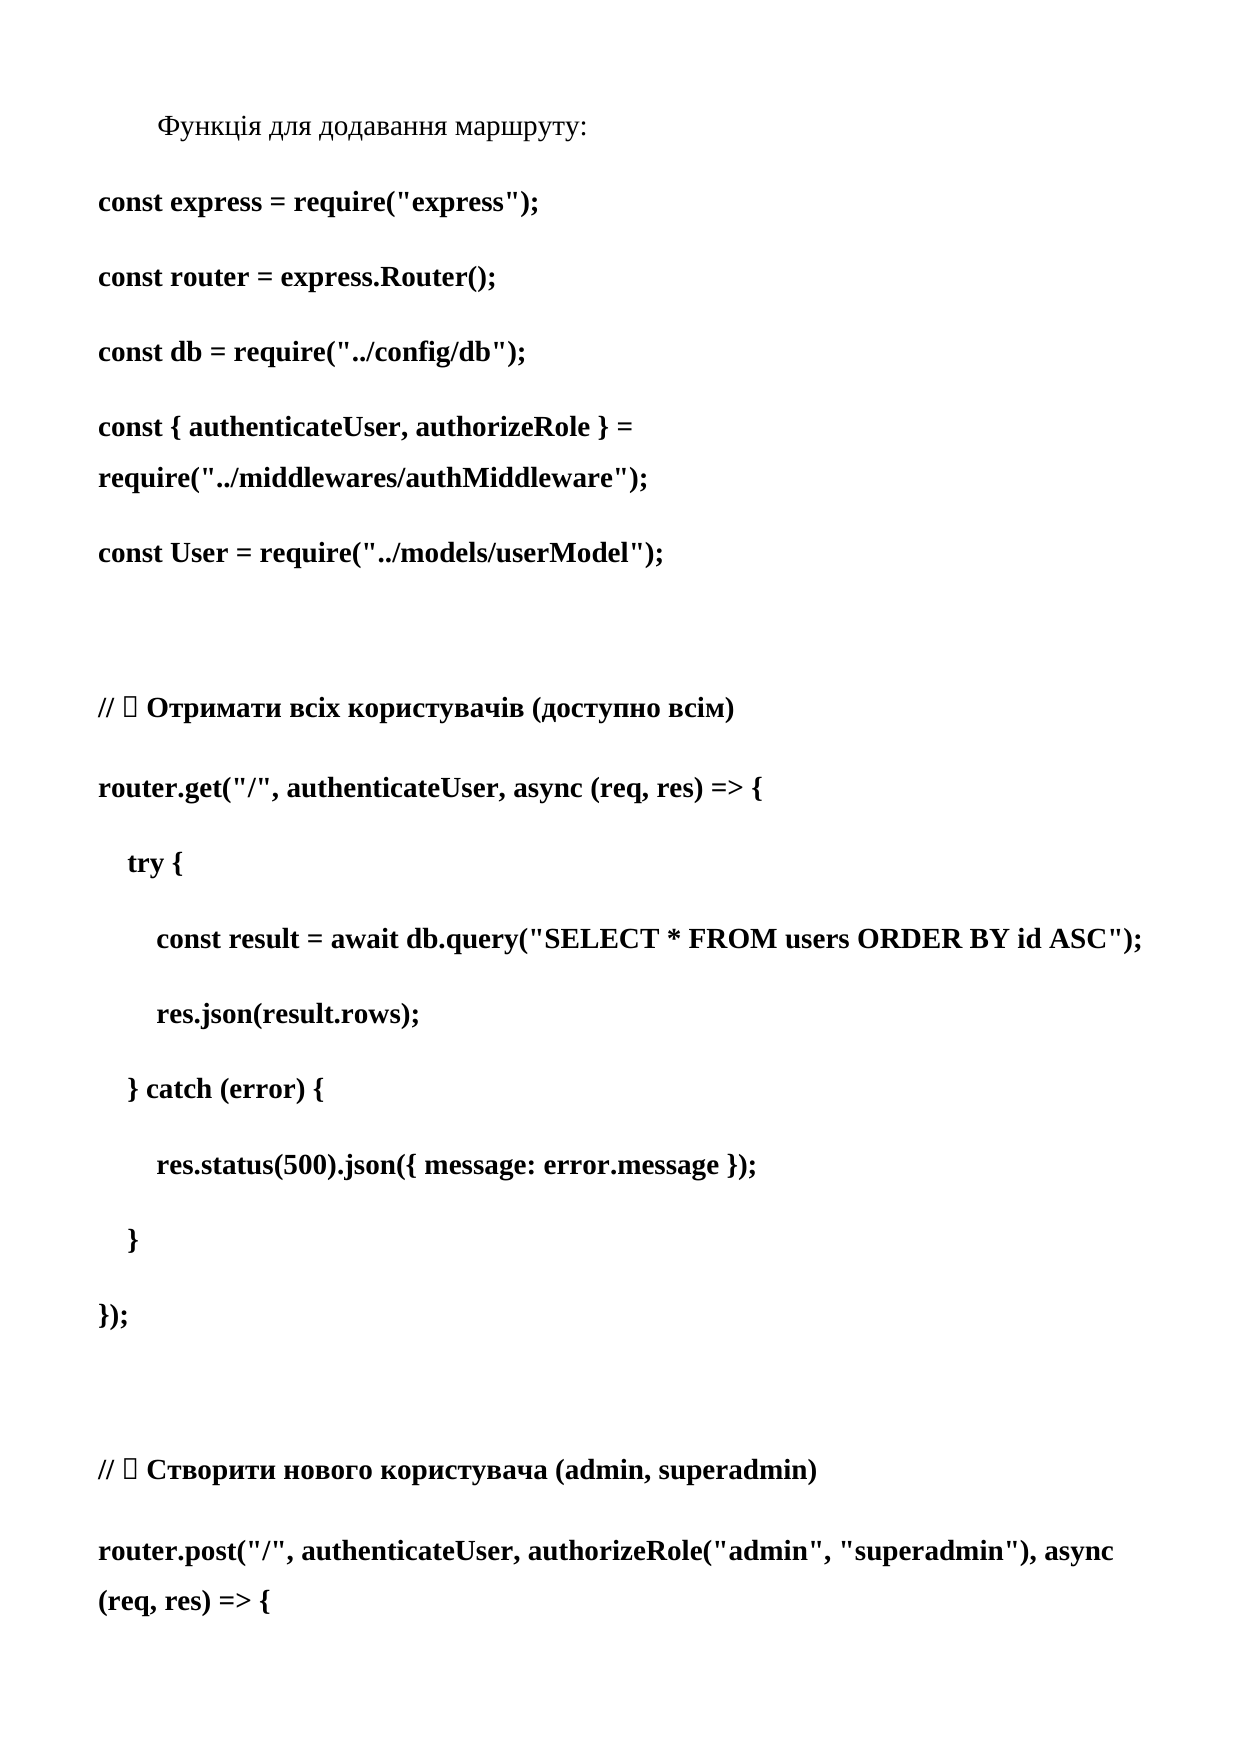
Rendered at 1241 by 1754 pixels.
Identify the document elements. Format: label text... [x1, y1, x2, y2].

text Функція для додавання маршруту: [98, 108, 1167, 142]
text const router = express.Router(); [98, 259, 1167, 292]
text res.status(500).json({ message: error.message }); [98, 1147, 1167, 1180]
text const { authenticateUser, authorizeRole } = require("../middlewares/authMiddleware"); [98, 409, 1167, 493]
text const express = require("express"); [98, 184, 1167, 217]
text const result = await db.query("SELECT * FROM users ORDER BY id ASC"); [98, 921, 1167, 954]
text // 📌 Створити нового користувача (admin, superadmin) [98, 1448, 1167, 1488]
text res.json(result.rows); [98, 996, 1167, 1030]
text }); [98, 1297, 1167, 1331]
text const User = require("../models/userModel"); [98, 535, 1167, 569]
text router.get("/", authenticateUser, async (req, res) => { [98, 770, 1167, 804]
text // 📌 Отримати всіх користувачів (доступно всім) [98, 686, 1167, 726]
text const db = require("../config/db"); [98, 334, 1167, 368]
text } [98, 1222, 1167, 1256]
text try { [98, 846, 1167, 879]
text router.post("/", authenticateUser, authorizeRole("admin", "superadmin"), async (req, res) => { [98, 1533, 1167, 1616]
text } catch (error) { [98, 1072, 1167, 1105]
